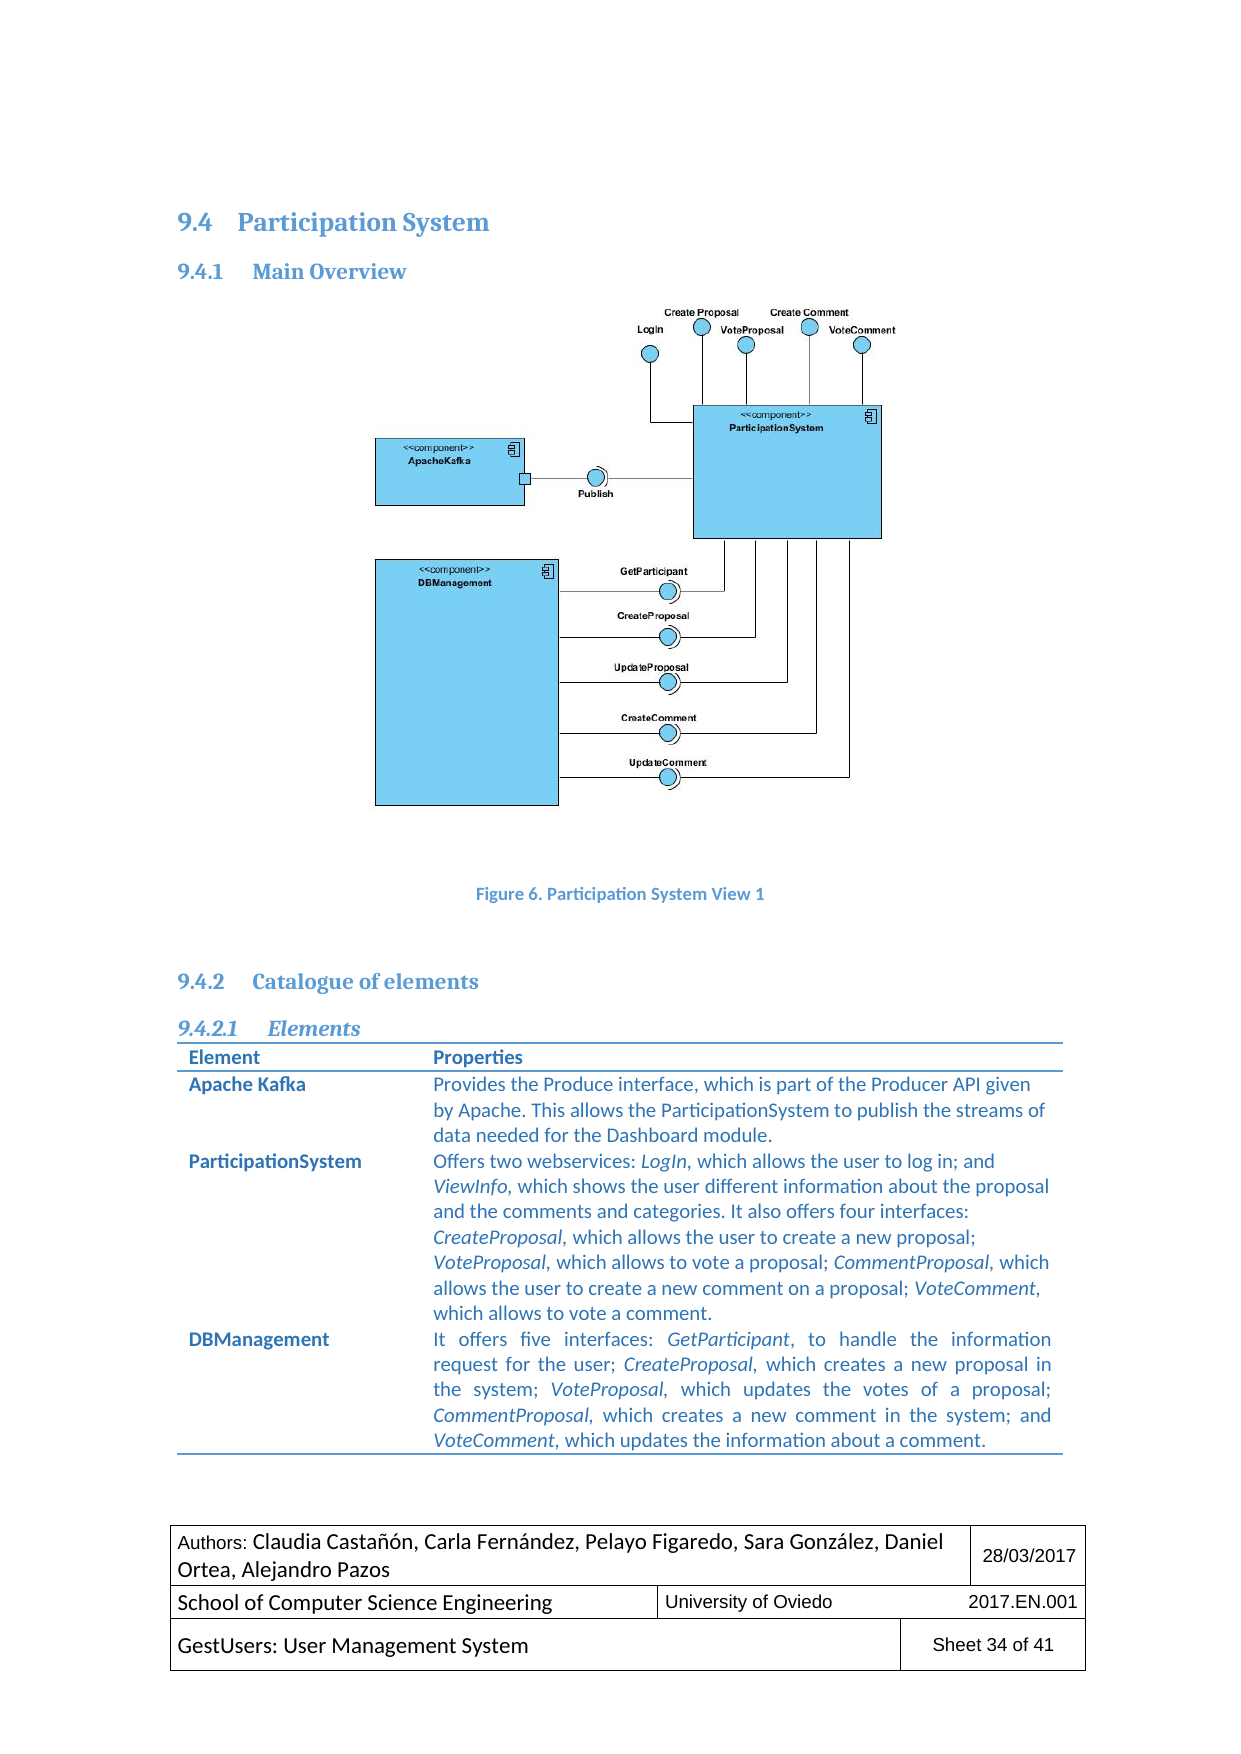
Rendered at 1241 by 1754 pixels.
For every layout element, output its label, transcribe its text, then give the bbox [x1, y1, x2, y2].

table_cell DBManagement [177, 1326, 422, 1453]
table_header Properties [422, 1044, 1063, 1069]
picture [333, 286, 907, 833]
table_cell Offers two webservices: LogIn, which allows the user to log in; and ViewInfo, which shows the user different information about the proposal and the comments and categories. It also offers four interfaces: CreateProposal, which allows the user to create a new proposal; VoteProposal, which allows to vote a proposal; CommentProposal, which allows the user to create a new comment on a proposal; VoteComment, which allows to vote a comment. [422, 1148, 1063, 1326]
text Figure 6. Participation System View 1 [177, 882, 1063, 905]
subtitle Main Overview [177, 259, 1063, 285]
table_header Element [177, 1044, 422, 1069]
table_cell Apache Kafka [177, 1072, 422, 1148]
subtitle Catalogue of elements [177, 968, 1063, 995]
subtitle Participation System [177, 207, 1063, 238]
table_cell Provides the Produce interface, which is part of the Producer API given by Apache. This allows the ParticipationSystem to publish the streams of data needed for the Dashboard module. [422, 1072, 1063, 1148]
table_cell It offers five interfaces: GetParticipant, to handle the information request for the user; CreateProposal, which creates a new proposal in the system; VoteProposal, which updates the votes of a proposal; CommentProposal, which creates a new comment in the system; and VoteComment, which updates the information about a comment. [422, 1326, 1063, 1453]
table_cell ParticipationSystem [177, 1148, 422, 1326]
subtitle Elements [177, 1016, 1063, 1042]
